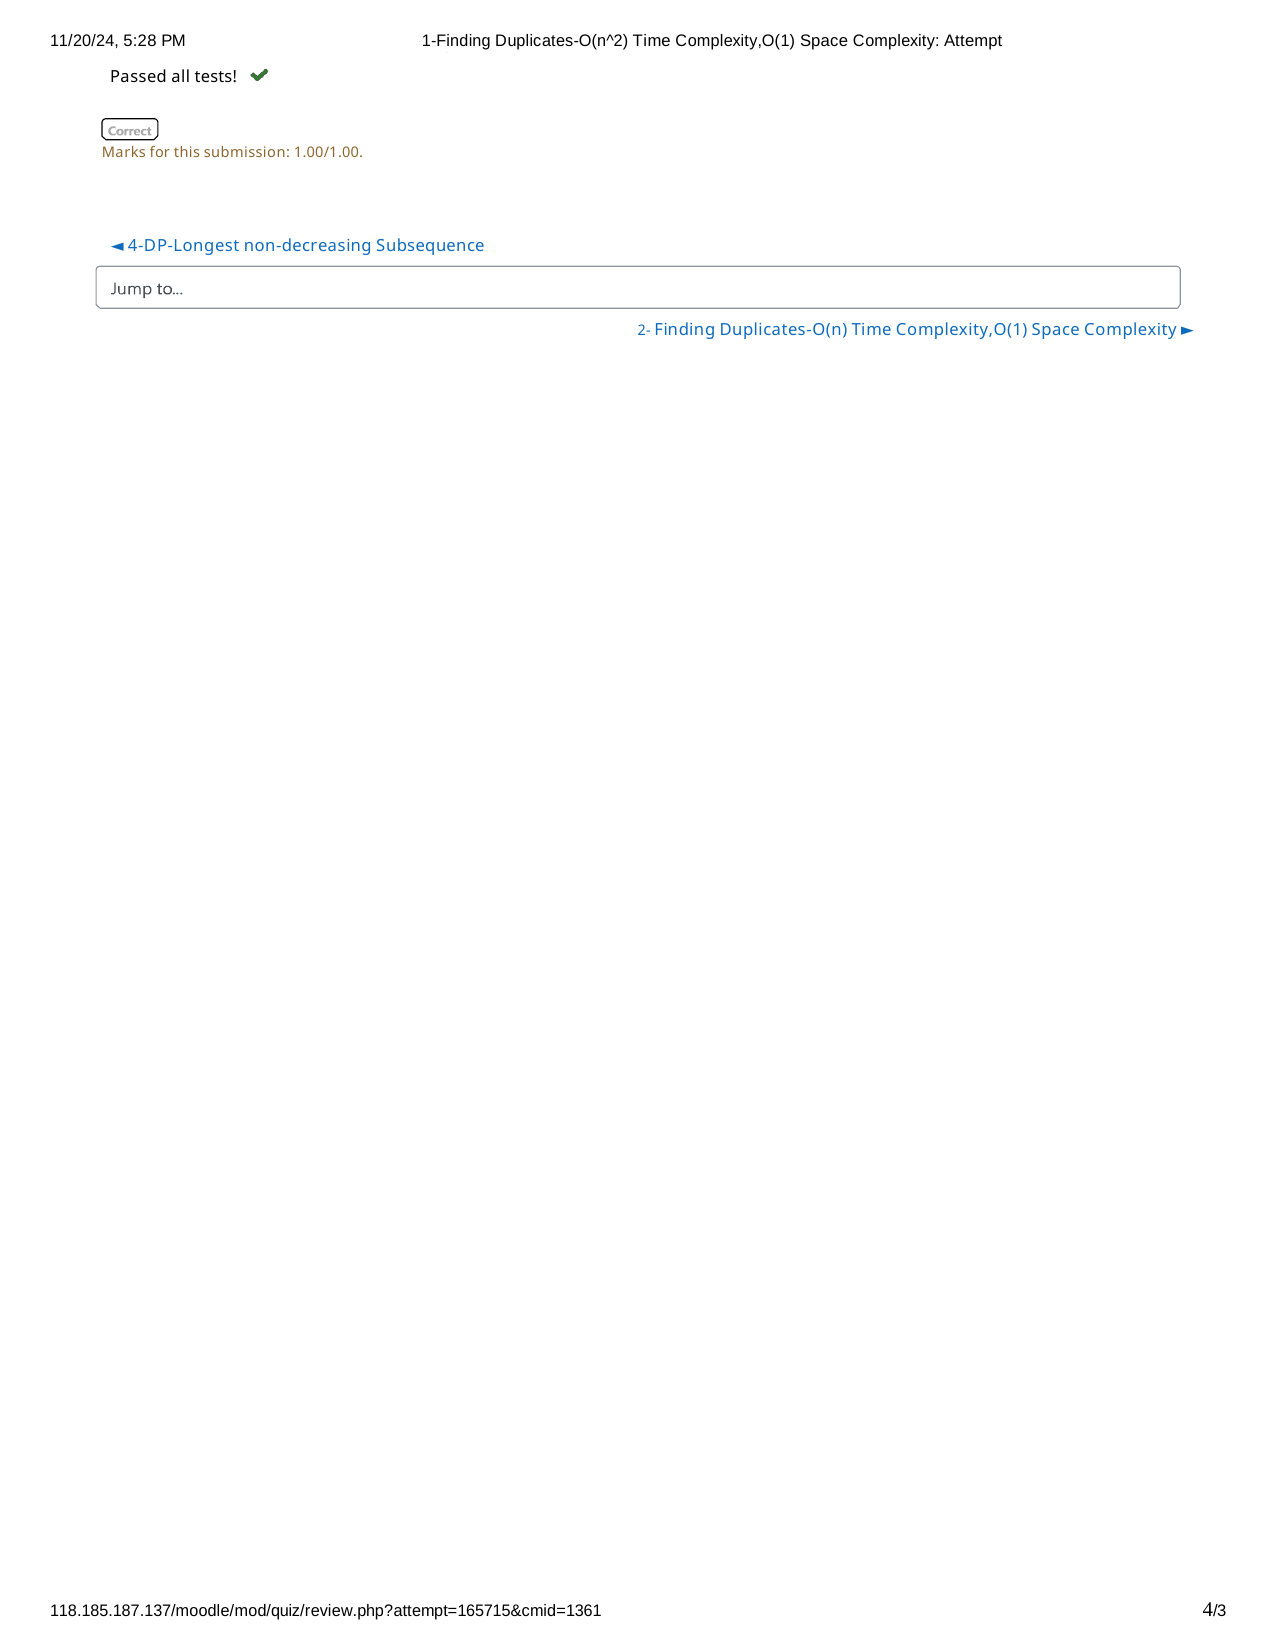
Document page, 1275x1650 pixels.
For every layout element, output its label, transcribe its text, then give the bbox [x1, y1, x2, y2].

picture [101, 118, 159, 141]
text Marks for this submission: 1.00/1.00. [102, 142, 1235, 161]
text Passed all tests! [110, 64, 1235, 85]
picture [97, 267, 1179, 308]
text ◄ 4-DP-Longest non-decreasing Subsequence [111, 233, 1235, 254]
text 2- Finding Duplicates-O(n) Time Complexity,O(1) Space Complexity ► [637, 317, 1235, 340]
picture [250, 68, 268, 81]
